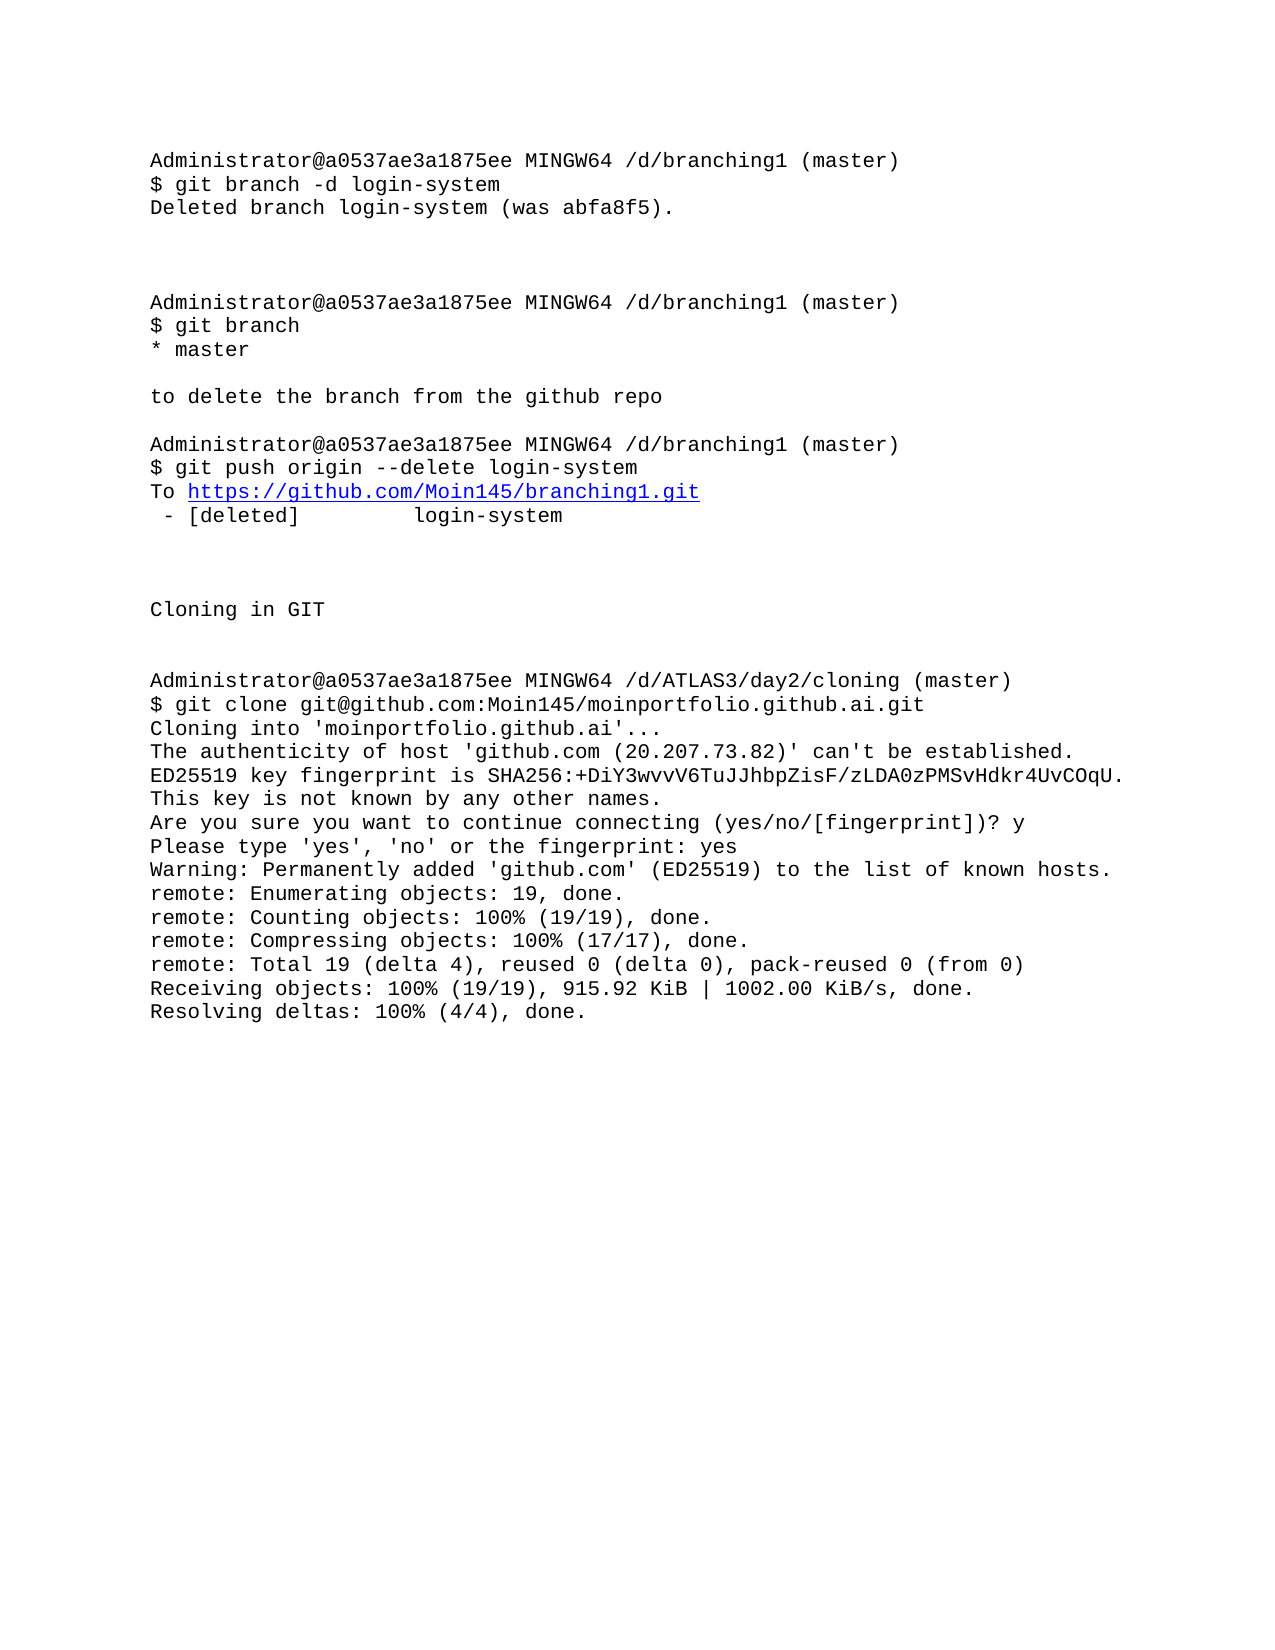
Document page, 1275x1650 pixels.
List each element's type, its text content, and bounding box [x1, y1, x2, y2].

text Administrator@a0537ae3a1875ee MINGW64 /d/ATLAS3/day2/cloning (master) [150, 670, 1125, 694]
text $ git branch [150, 316, 1125, 339]
text * master [150, 339, 1125, 363]
text Administrator@a0537ae3a1875ee MINGW64 /d/branching1 (master) [150, 150, 1125, 174]
text Receiving objects: 100% (19/19), 915.92 KiB | 1002.00 KiB/s, done. [150, 978, 1125, 1001]
text $ git branch -d login-system [150, 174, 1125, 197]
text Administrator@a0537ae3a1875ee MINGW64 /d/branching1 (master) [150, 292, 1125, 316]
text Deleted branch login-system (was abfa8f5). [150, 197, 1125, 221]
text Are you sure you want to continue connecting (yes/no/[fingerprint])? y [150, 812, 1125, 836]
text Resolving deltas: 100% (4/4), done. [150, 1001, 1125, 1025]
text This key is not known by any other names. [150, 788, 1125, 812]
text to delete the branch from the github repo [150, 386, 1125, 410]
text Please type 'yes', 'no' or the fingerprint: yes [150, 836, 1125, 859]
text The authenticity of host 'github.com (20.207.73.82)' can't be established. [150, 741, 1125, 765]
text Cloning into 'moinportfolio.github.ai'... [150, 717, 1125, 741]
text To https://github.com/Moin145/branching1.git [150, 481, 1125, 505]
text Administrator@a0537ae3a1875ee MINGW64 /d/branching1 (master) [150, 434, 1125, 457]
text ED25519 key fingerprint is SHA256:+DiY3wvvV6TuJJhbpZisF/zLDA0zPMSvHdkr4UvCOqU. [150, 765, 1125, 788]
text - [deleted] login-system [150, 505, 1125, 528]
text remote: Enumerating objects: 19, done. [150, 883, 1125, 907]
text Warning: Permanently added 'github.com' (ED25519) to the list of known hosts. [150, 859, 1125, 883]
text remote: Counting objects: 100% (19/19), done. [150, 907, 1125, 930]
text $ git push origin --delete login-system [150, 457, 1125, 481]
text Cloning in GIT [150, 599, 1125, 623]
text remote: Total 19 (delta 4), reused 0 (delta 0), pack-reused 0 (from 0) [150, 954, 1125, 978]
text remote: Compressing objects: 100% (17/17), done. [150, 930, 1125, 954]
text $ git clone git@github.com:Moin145/moinportfolio.github.ai.git [150, 694, 1125, 717]
